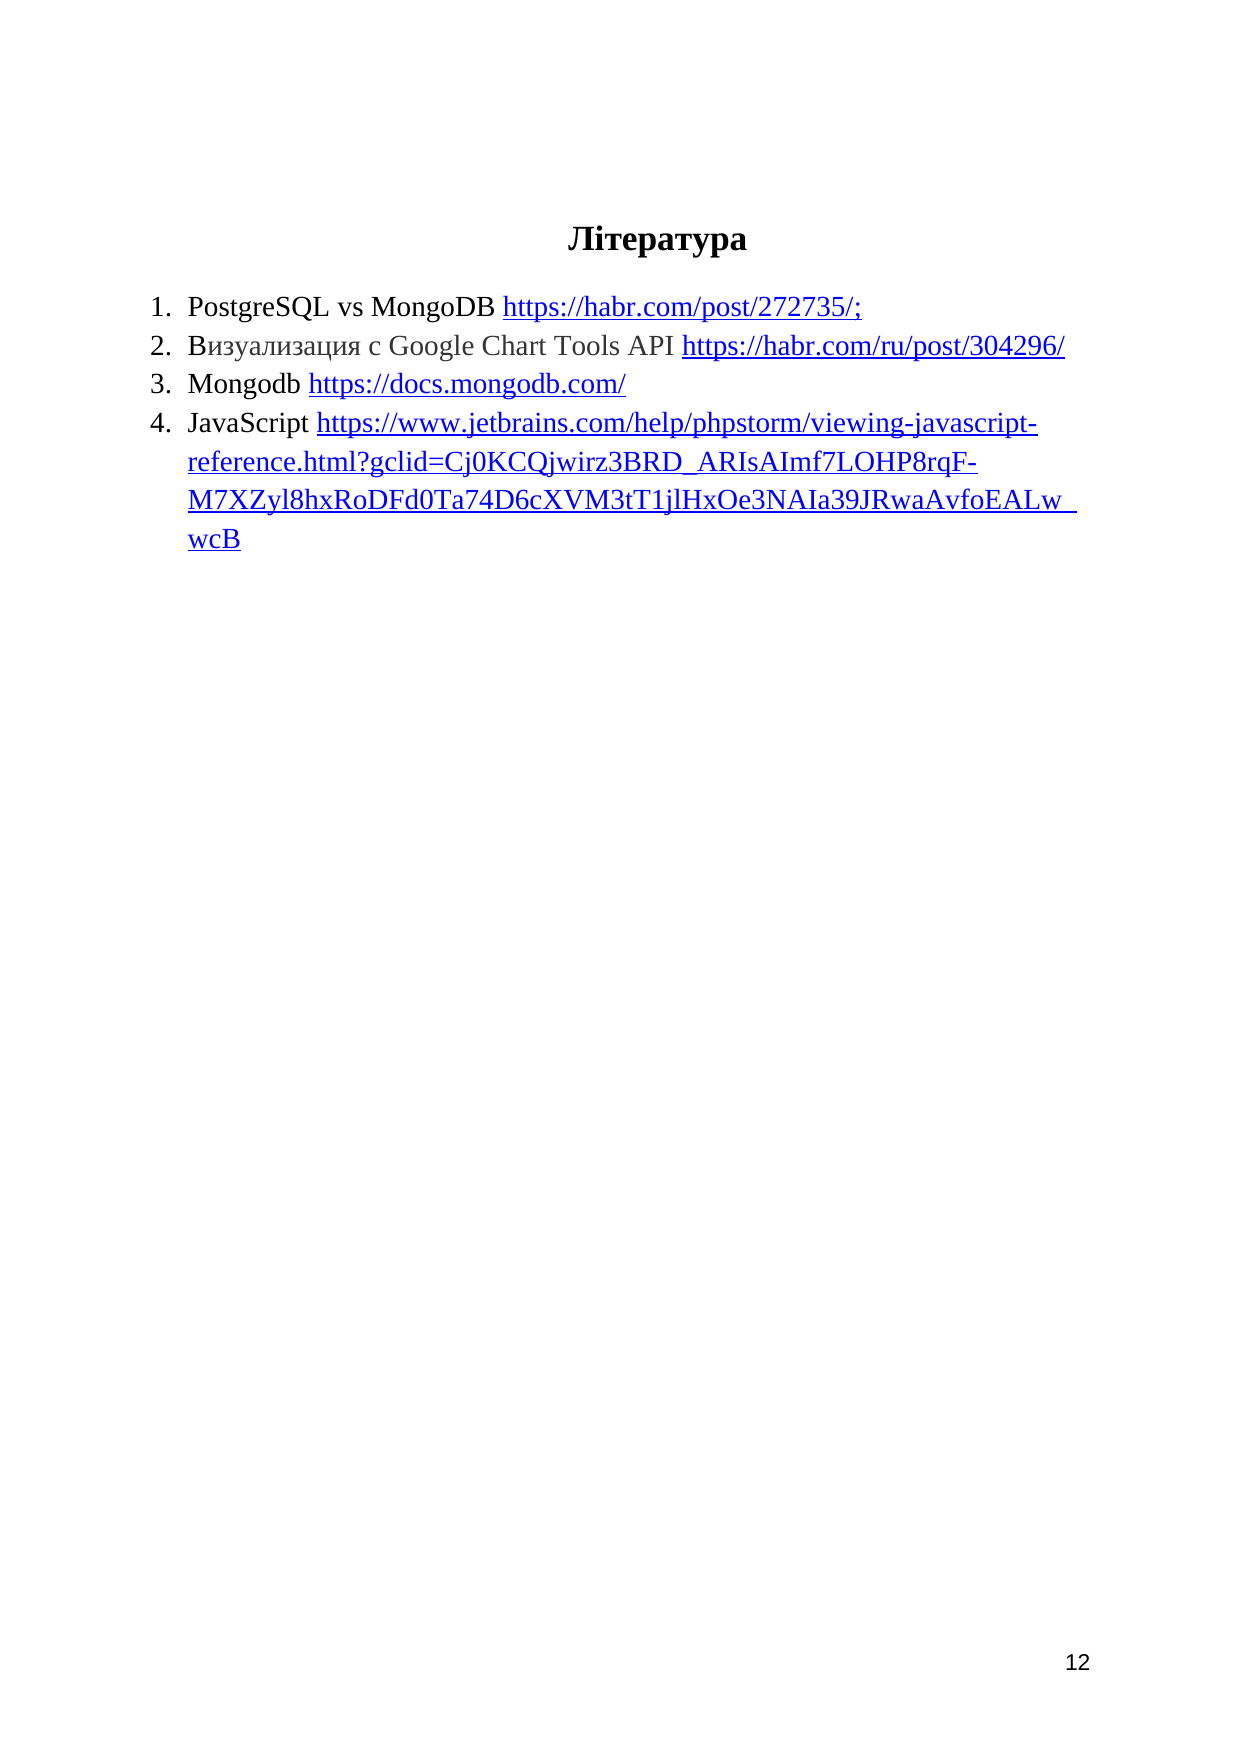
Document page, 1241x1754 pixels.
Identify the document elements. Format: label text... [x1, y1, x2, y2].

list JavaScript https://www.jetbrains.com/help/phpstorm/viewing-javascript-reference.html?gclid=Cj0KCQjwirz3BRD_ARIsAImf7LOHP8rqF-M7XZyl8hxRoDFd0Ta74D6cXVM3tT1jlHxOe3NAIa39JRwaAvfoEALw_wcB [150, 405, 1090, 554]
subtitle Література [150, 218, 1090, 258]
list PostgreSQL vs MongoDB https://habr.com/post/272735/; [150, 289, 1090, 323]
list Mongodb https://docs.mongodb.com/ [150, 367, 1090, 400]
list Визуализация с Google Chart Tools API https://habr.com/ru/post/304296/ [150, 328, 1090, 362]
